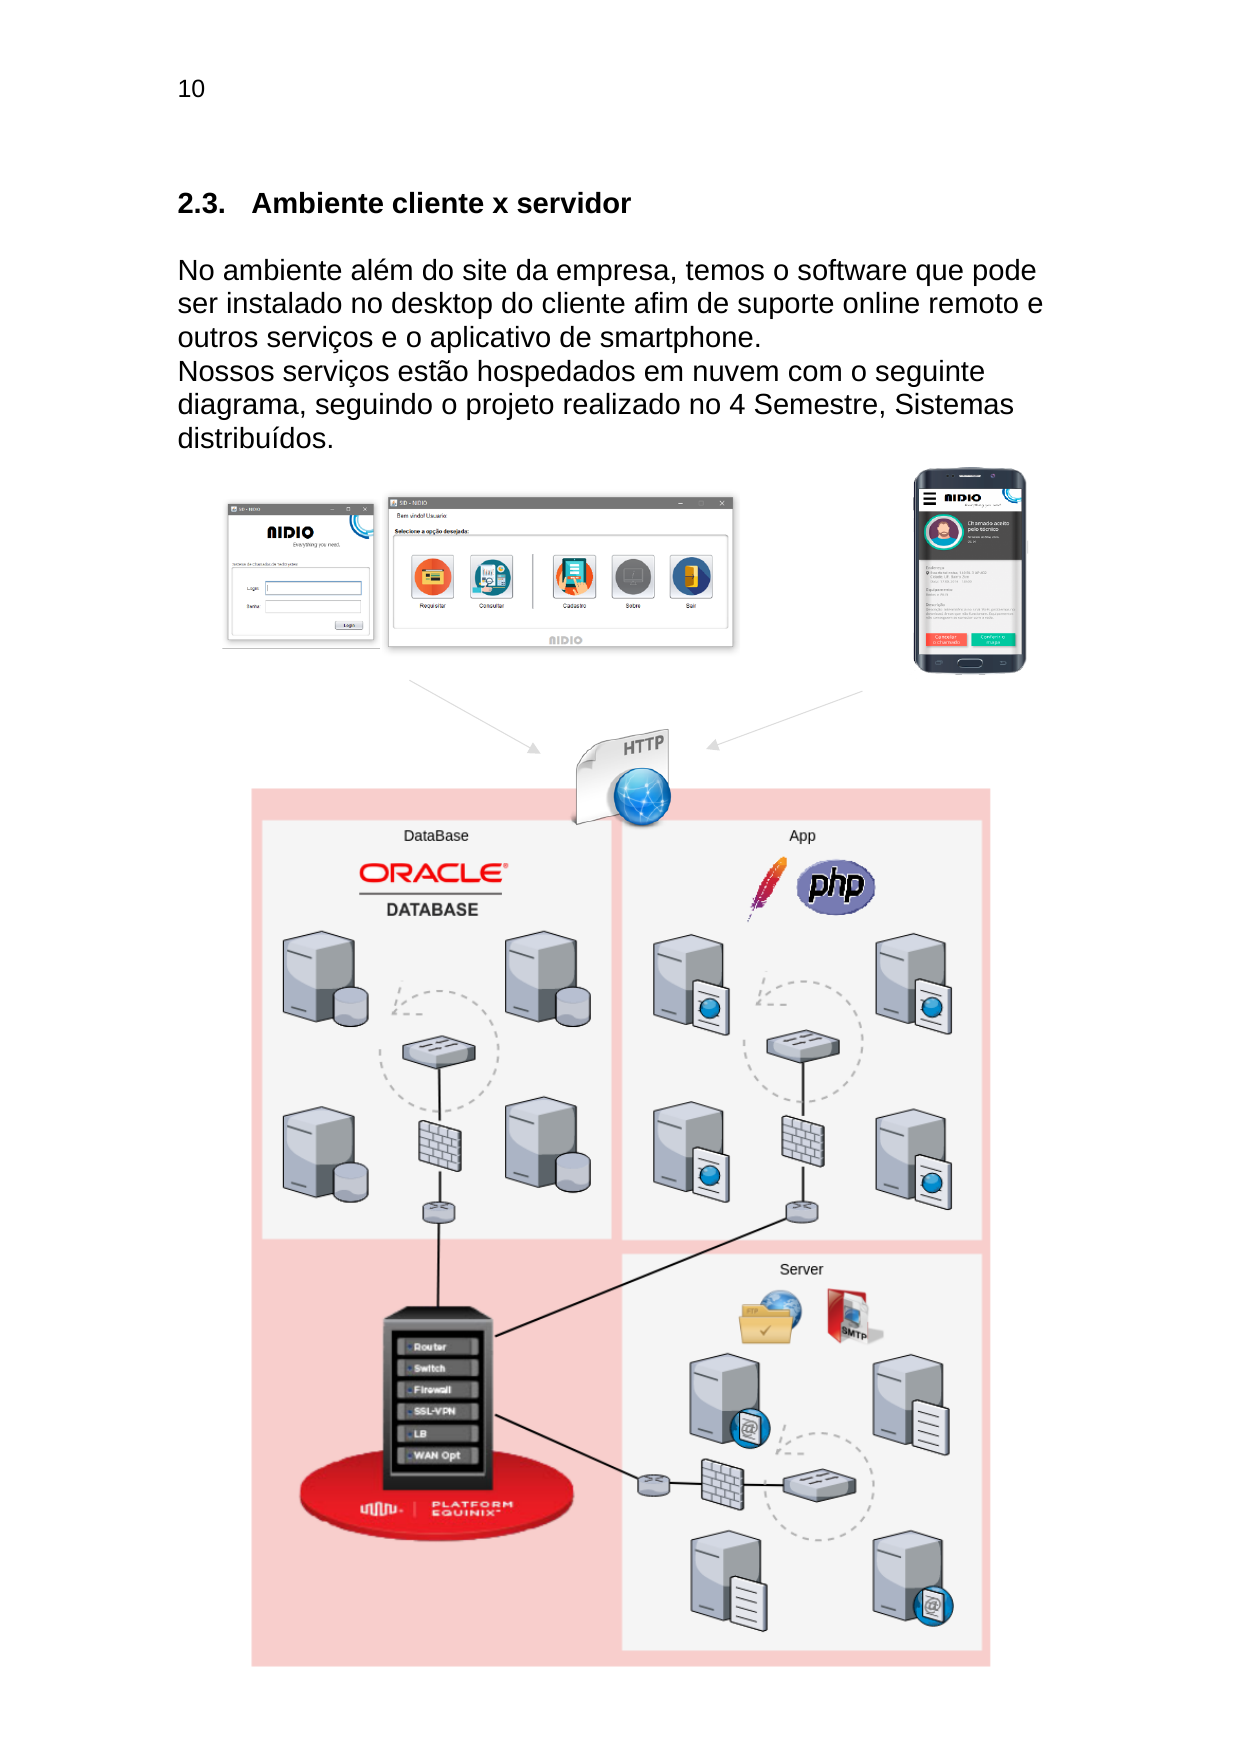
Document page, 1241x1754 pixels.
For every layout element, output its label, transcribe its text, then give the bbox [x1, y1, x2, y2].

text No ambiente além do site da empresa, temos o software que pode ser instalado no desktop do cliente afim de suporte online remoto e outros serviços e o aplicativo de smartphone. [177, 253, 1063, 354]
text 2.3. Ambiente cliente x servidor [177, 186, 1063, 219]
text Nossos serviços estão hospedados em nuvem com o seguinte diagrama, seguindo o projeto realizado no 4 Semestre, Sistemas distribuídos. [177, 354, 1063, 454]
picture [249, 725, 991, 1667]
picture [222, 489, 741, 657]
picture [907, 463, 1035, 681]
